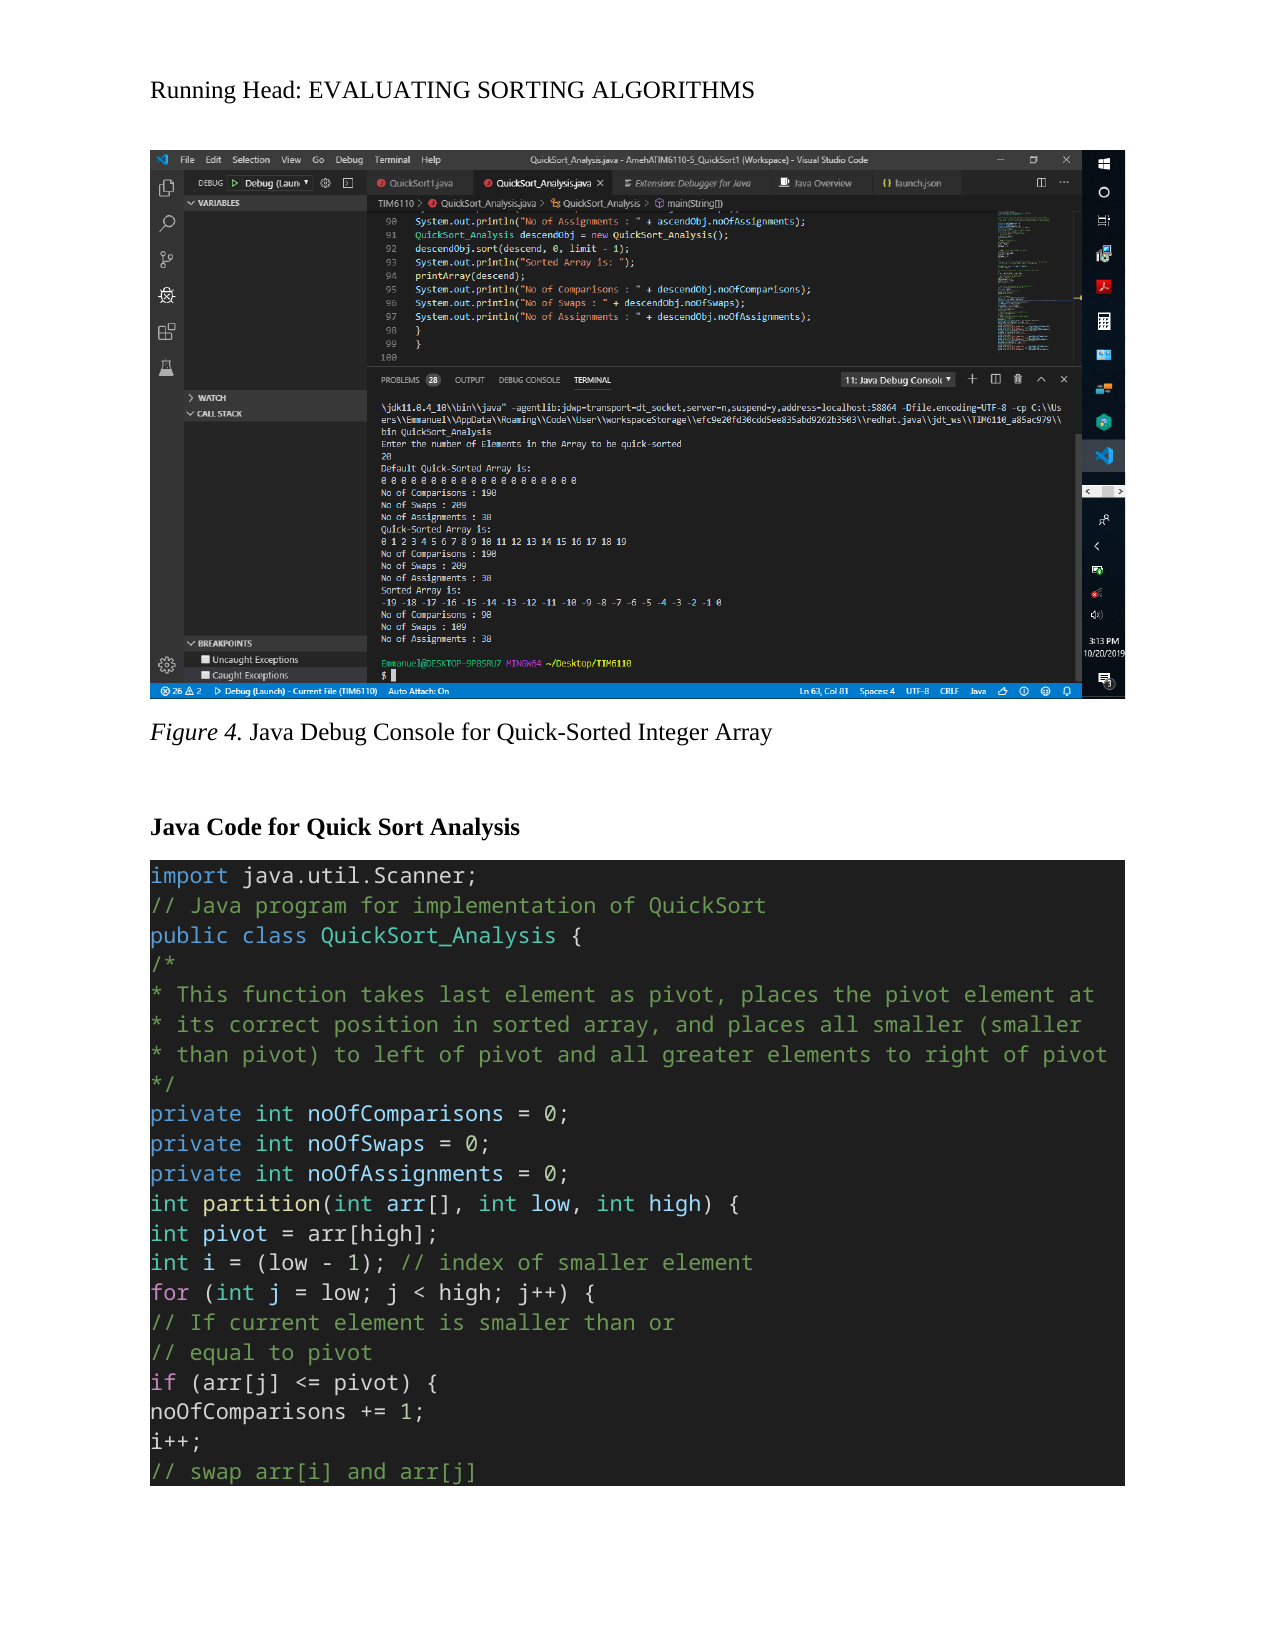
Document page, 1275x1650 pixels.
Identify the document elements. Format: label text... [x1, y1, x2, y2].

text Figure 4. Java Debug Console for Quick-Sorted Integer Array [150, 717, 1125, 746]
text * This function takes last element as pivot, places the pivot element at [150, 979, 1125, 1009]
text int partition(int arr[], int low, int high) { [150, 1188, 1125, 1218]
text // equal to pivot [150, 1337, 1125, 1367]
text // If current element is smaller than or [150, 1307, 1125, 1337]
text noOfComparisons += 1; [150, 1396, 1125, 1426]
text * its correct position in sorted array, and places all smaller (smaller [150, 1009, 1125, 1039]
picture [150, 150, 1125, 699]
text // swap arr[i] and arr[j] [150, 1456, 1125, 1486]
text import java.util.Scanner; [150, 860, 1125, 890]
text // Java program for implementation of QuickSort [150, 890, 1125, 920]
text int i = (low - 1); // index of smaller element [150, 1247, 1125, 1277]
text private int noOfAssignments = 0; [150, 1158, 1125, 1188]
text * than pivot) to left of pivot and all greater elements to right of pivot [150, 1039, 1125, 1069]
text for (int j = low; j < high; j++) { [150, 1277, 1125, 1307]
text i++; [150, 1426, 1125, 1456]
text int pivot = arr[high]; [150, 1218, 1125, 1247]
text if (arr[j] <= pivot) { [150, 1367, 1125, 1396]
text /* [150, 949, 1125, 979]
text Java Code for Quick Sort Analysis [150, 812, 1125, 841]
text private int noOfSwaps = 0; [150, 1128, 1125, 1158]
text */ [150, 1069, 1125, 1098]
text public class QuickSort_Analysis { [150, 920, 1125, 949]
text private int noOfComparisons = 0; [150, 1098, 1125, 1128]
